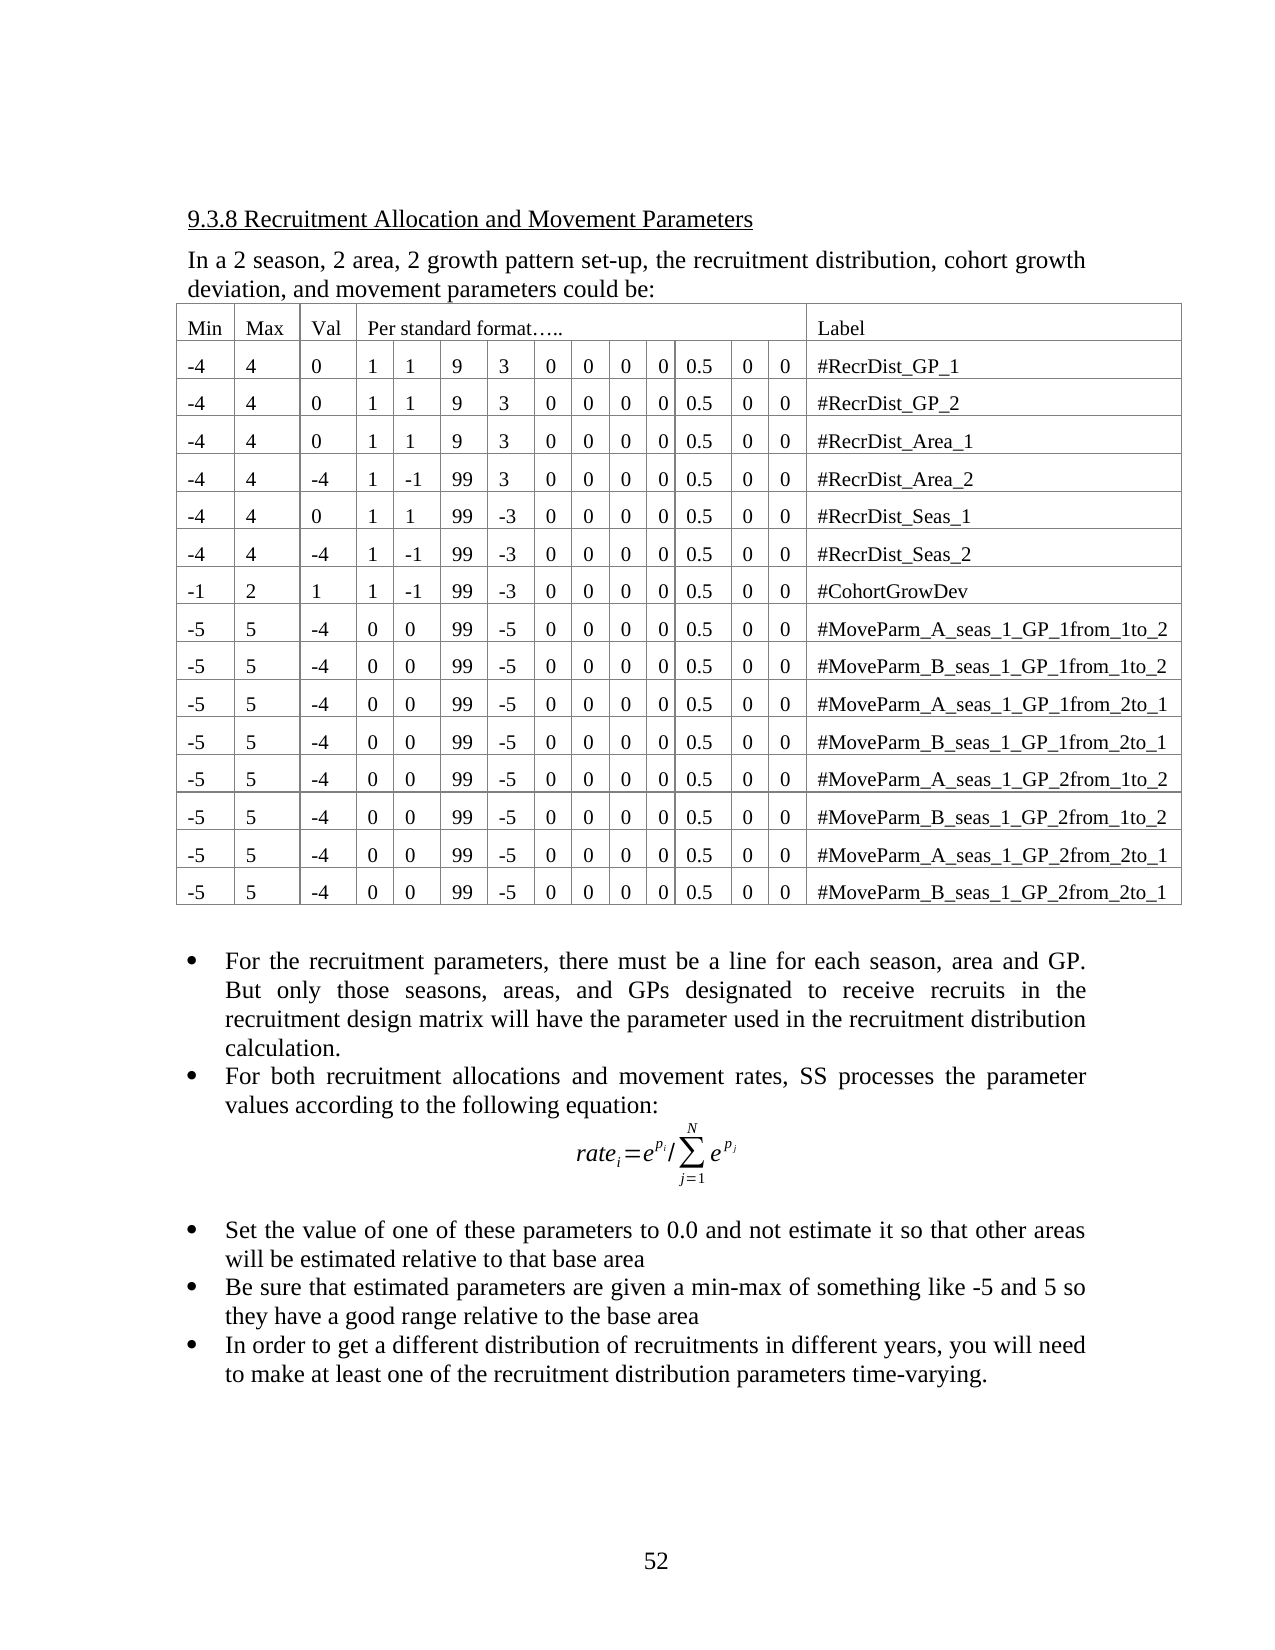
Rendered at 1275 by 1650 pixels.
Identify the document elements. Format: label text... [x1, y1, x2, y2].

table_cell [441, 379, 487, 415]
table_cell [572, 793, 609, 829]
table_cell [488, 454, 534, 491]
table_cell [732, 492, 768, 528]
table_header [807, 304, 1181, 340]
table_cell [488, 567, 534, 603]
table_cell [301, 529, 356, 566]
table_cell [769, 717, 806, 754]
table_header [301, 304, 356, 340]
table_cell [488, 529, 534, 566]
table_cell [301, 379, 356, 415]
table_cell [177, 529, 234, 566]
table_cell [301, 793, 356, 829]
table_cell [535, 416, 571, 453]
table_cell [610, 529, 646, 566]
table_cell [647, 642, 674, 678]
text In a 2 season, 2 area, 2 growth pattern set-up, the recruitment distribution, cohort growth deviation, and movement parameters could be: [187, 245, 1087, 302]
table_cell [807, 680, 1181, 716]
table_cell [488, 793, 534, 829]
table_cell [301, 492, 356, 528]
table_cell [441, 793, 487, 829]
list In order to get a different distribution of recruitments in different years, you will need to make at least one of the recruitment distribution parameters time-varying. [187, 1330, 1087, 1387]
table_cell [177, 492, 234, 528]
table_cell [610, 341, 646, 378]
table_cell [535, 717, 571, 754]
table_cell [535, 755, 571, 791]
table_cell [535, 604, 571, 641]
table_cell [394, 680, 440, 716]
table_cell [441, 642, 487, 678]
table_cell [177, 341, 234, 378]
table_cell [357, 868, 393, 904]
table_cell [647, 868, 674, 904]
list For the recruitment parameters, there must be a line for each season, area and GP. But only those seasons, areas, and GPs designated to receive recruits in the recruitment design matrix will have the parameter used in the recruitment distribution calculation. [187, 946, 1087, 1061]
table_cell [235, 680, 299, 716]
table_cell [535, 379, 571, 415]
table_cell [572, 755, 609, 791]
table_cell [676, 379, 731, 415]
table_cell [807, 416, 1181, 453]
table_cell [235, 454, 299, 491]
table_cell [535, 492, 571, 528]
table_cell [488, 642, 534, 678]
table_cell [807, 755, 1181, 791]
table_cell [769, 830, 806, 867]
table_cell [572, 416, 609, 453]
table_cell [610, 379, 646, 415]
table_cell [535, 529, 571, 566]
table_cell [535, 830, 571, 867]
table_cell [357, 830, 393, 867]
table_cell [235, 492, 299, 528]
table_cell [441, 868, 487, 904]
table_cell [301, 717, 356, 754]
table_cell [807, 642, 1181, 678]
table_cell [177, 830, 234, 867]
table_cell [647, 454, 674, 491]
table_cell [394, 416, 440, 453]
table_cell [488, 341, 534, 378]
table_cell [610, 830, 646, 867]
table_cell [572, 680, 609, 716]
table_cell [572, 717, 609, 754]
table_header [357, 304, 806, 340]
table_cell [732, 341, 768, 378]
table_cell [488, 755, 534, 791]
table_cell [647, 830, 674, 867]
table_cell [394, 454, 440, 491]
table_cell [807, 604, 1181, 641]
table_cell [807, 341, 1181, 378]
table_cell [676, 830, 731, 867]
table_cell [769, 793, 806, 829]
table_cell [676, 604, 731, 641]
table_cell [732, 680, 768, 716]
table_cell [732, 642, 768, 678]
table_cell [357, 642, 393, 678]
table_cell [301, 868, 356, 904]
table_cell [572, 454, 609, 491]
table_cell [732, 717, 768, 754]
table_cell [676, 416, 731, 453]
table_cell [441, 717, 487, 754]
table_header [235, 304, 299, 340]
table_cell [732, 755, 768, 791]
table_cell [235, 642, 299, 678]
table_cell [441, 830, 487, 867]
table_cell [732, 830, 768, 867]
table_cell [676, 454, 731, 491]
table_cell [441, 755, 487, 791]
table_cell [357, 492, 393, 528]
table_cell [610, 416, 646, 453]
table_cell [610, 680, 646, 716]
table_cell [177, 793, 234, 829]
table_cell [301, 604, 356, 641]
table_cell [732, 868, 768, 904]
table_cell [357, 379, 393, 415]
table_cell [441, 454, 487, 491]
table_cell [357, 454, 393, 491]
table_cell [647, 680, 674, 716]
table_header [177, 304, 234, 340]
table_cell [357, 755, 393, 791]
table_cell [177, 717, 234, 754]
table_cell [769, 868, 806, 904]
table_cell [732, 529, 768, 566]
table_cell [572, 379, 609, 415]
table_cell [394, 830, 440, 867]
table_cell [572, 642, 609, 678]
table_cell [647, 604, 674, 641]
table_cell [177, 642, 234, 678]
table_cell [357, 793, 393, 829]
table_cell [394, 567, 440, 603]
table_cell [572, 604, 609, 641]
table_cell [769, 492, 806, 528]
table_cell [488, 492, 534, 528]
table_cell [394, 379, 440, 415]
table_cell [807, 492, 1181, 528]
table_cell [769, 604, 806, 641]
list For both recruitment allocations and movement rates, SS processes the parameter values according to the following equation: [187, 1061, 1087, 1119]
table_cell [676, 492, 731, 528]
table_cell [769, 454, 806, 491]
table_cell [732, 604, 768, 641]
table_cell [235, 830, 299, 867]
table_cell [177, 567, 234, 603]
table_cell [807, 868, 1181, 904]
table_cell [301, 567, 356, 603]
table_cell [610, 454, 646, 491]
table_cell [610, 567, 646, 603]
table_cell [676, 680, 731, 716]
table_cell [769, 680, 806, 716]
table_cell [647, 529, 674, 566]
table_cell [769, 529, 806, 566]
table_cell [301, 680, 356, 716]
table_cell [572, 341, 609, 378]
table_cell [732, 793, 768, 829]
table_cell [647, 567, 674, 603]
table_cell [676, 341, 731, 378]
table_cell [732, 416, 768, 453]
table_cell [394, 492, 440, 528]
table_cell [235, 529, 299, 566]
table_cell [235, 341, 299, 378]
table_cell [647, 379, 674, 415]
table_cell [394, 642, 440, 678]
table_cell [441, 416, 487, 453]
list Be sure that estimated parameters are given a min-max of something like -5 and 5 so they have a good range relative to the base area [187, 1272, 1087, 1330]
list Set the value of one of these parameters to 0.0 and not estimate it so that other areas will be estimated relative to that base area [187, 1215, 1087, 1272]
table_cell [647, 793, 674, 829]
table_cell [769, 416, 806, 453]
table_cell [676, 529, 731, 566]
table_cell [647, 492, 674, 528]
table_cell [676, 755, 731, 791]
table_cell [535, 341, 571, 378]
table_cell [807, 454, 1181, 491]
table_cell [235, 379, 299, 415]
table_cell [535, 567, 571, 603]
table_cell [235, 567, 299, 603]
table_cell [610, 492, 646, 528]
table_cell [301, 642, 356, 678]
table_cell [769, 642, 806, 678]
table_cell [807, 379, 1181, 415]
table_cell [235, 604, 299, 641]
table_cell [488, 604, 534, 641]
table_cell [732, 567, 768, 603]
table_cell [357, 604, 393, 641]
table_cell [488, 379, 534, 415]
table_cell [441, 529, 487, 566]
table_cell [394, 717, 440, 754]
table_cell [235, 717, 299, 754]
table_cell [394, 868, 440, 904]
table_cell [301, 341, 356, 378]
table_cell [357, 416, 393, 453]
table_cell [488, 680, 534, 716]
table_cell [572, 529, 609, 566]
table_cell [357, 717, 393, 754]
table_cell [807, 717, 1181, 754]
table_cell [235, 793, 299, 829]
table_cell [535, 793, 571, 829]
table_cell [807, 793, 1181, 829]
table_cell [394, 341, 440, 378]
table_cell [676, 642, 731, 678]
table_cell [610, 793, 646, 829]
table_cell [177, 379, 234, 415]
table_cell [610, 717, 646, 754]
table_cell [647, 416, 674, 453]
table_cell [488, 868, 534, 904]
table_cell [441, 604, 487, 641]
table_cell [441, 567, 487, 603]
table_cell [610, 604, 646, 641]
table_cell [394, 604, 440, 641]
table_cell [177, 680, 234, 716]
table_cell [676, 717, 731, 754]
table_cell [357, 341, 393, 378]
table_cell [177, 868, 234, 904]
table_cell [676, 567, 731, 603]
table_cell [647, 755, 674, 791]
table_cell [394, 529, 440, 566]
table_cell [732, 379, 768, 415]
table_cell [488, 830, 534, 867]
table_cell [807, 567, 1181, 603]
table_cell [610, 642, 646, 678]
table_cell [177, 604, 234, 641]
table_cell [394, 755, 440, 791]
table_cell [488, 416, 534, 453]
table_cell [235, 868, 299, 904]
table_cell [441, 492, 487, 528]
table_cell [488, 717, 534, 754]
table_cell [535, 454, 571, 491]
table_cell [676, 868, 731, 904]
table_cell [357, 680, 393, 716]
subtitle 9.3.8 Recruitment Allocation and Movement Parameters [187, 204, 1087, 232]
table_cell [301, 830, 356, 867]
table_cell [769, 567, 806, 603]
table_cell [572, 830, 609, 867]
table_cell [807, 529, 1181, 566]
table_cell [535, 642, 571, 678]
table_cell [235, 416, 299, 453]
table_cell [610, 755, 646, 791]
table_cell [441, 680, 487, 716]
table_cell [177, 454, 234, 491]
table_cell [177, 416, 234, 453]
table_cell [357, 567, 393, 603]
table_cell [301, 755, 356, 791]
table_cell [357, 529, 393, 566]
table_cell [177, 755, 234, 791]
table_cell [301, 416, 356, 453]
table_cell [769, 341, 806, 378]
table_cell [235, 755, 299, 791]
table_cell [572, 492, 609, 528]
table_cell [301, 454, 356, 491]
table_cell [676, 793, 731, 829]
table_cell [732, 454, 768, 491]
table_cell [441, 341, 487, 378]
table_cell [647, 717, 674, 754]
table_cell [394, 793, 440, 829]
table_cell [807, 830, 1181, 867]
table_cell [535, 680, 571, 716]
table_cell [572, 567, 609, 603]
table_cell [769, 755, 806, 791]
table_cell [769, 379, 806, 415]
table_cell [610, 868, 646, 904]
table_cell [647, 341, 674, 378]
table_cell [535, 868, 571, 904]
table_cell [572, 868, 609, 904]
